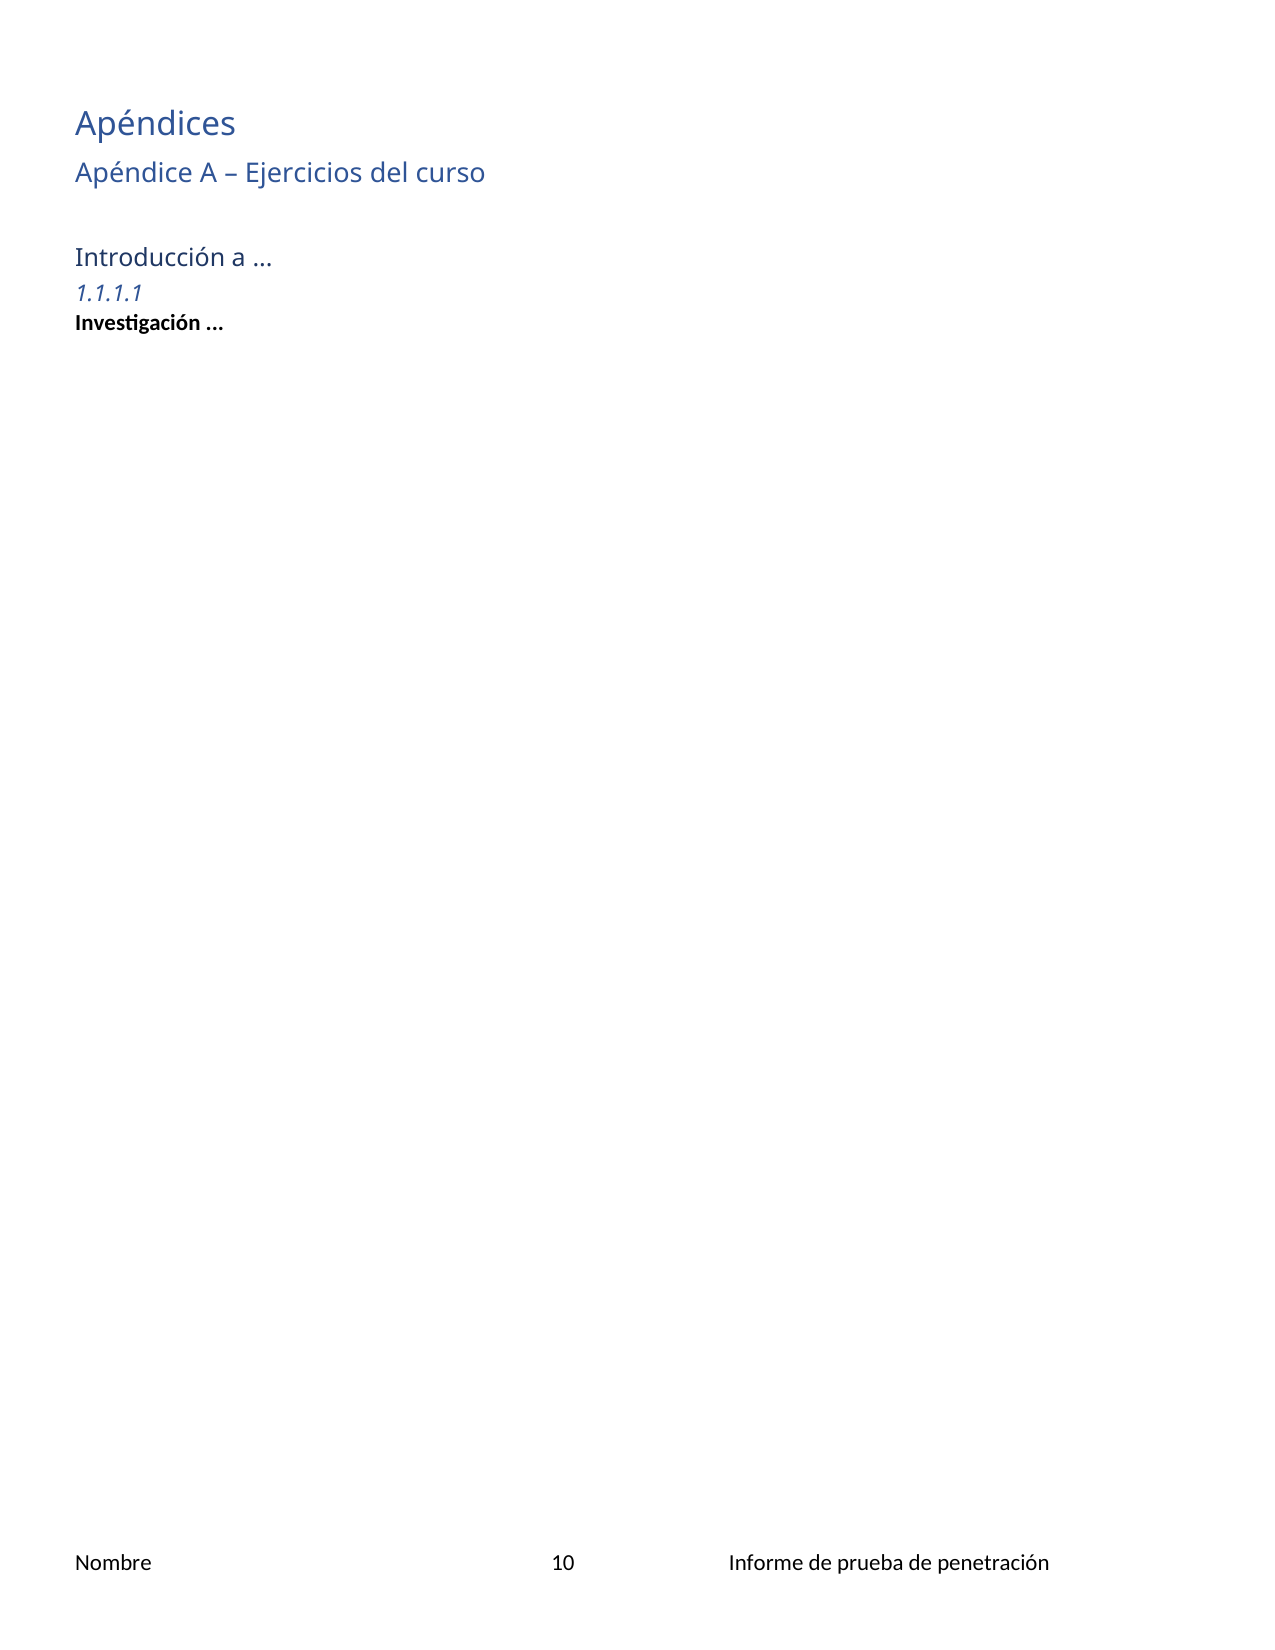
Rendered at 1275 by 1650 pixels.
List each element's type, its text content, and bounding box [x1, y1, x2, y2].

text 1.1.1.1 Investigación ... [75, 277, 1200, 336]
subtitle Introducción a ... [75, 240, 1200, 274]
subtitle Apéndice A – Ejercicios del curso [75, 153, 1200, 190]
subtitle Apéndices [75, 100, 1200, 145]
